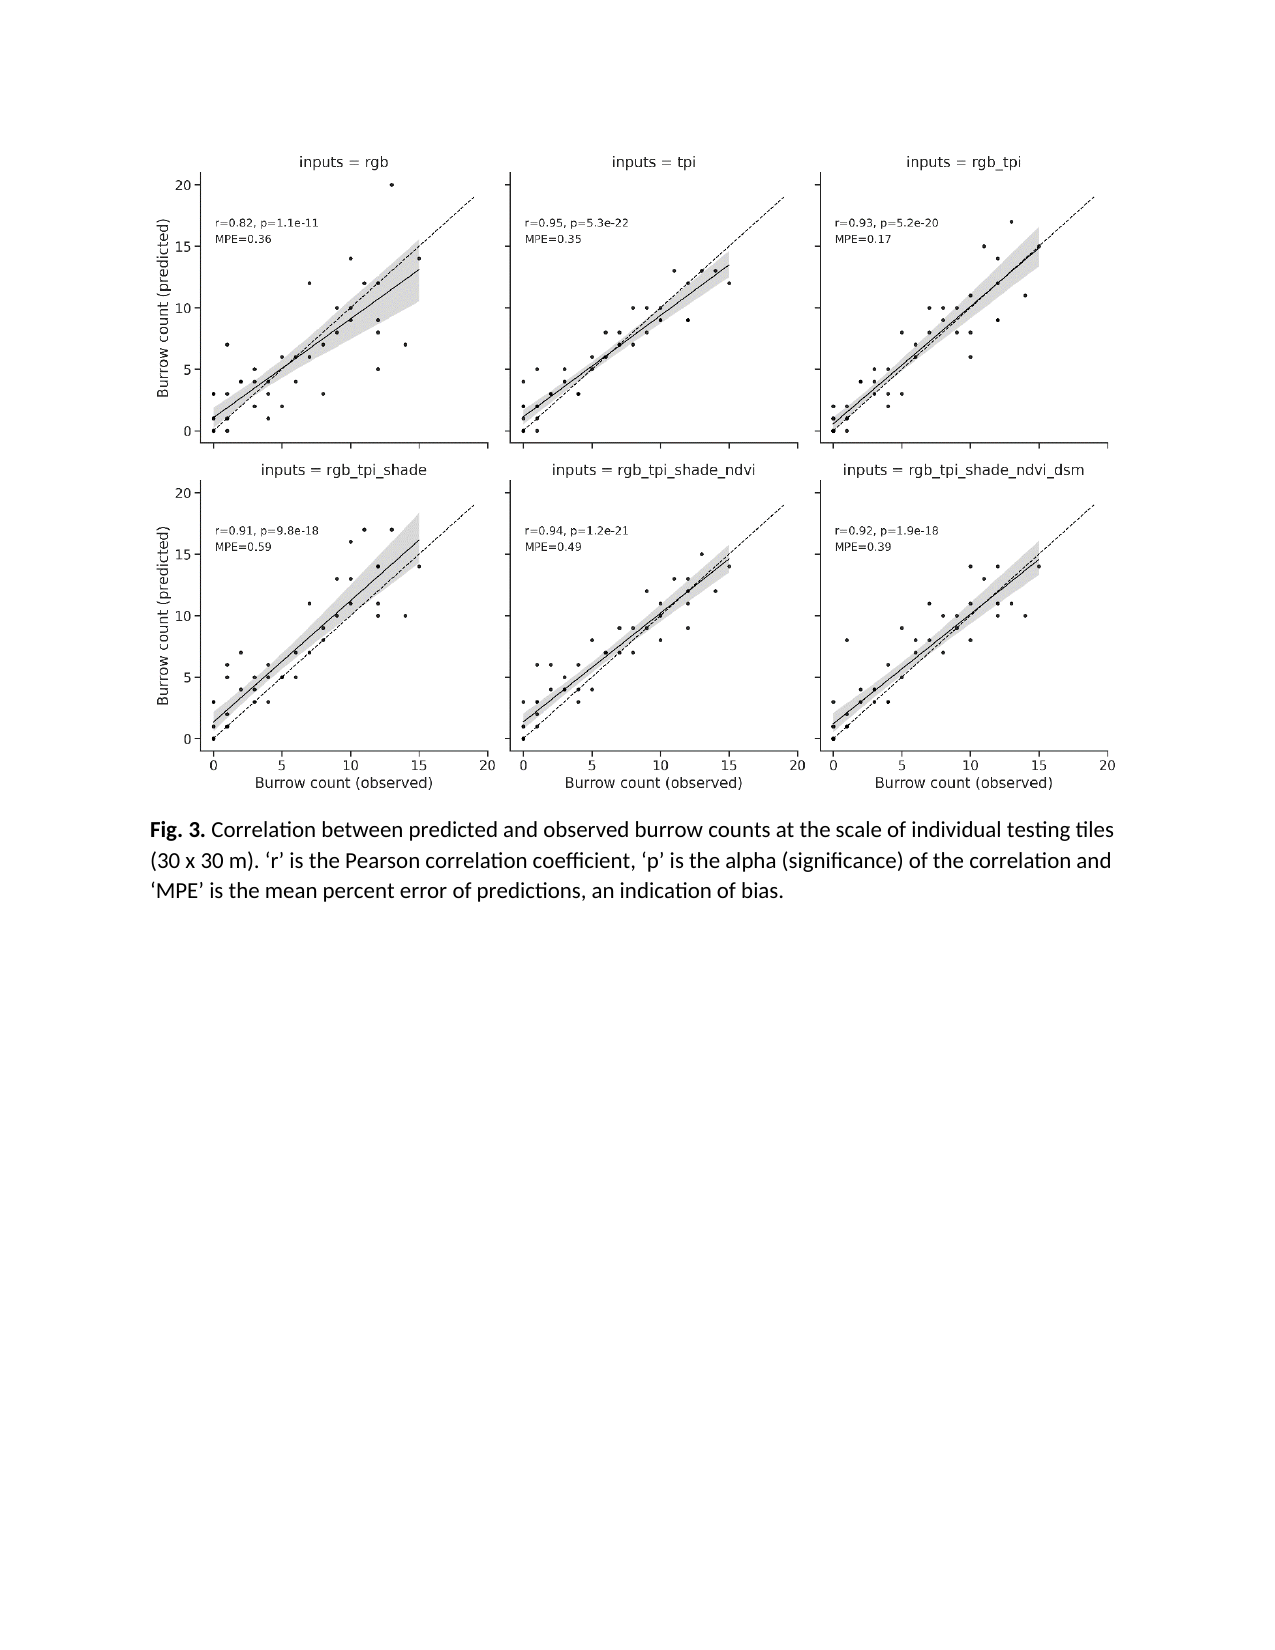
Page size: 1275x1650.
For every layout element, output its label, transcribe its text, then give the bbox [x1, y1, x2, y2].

picture [150, 150, 1122, 797]
text Fig. 3. Correlation between predicted and observed burrow counts at the scale of individual testing tiles (30 x 30 m). ‘r’ is the Pearson correlation coefficient, ‘p’ is the alpha (significance) of the correlation and ‘MPE’ is the mean percent error of predictions, an indication of bias. [150, 816, 1125, 904]
